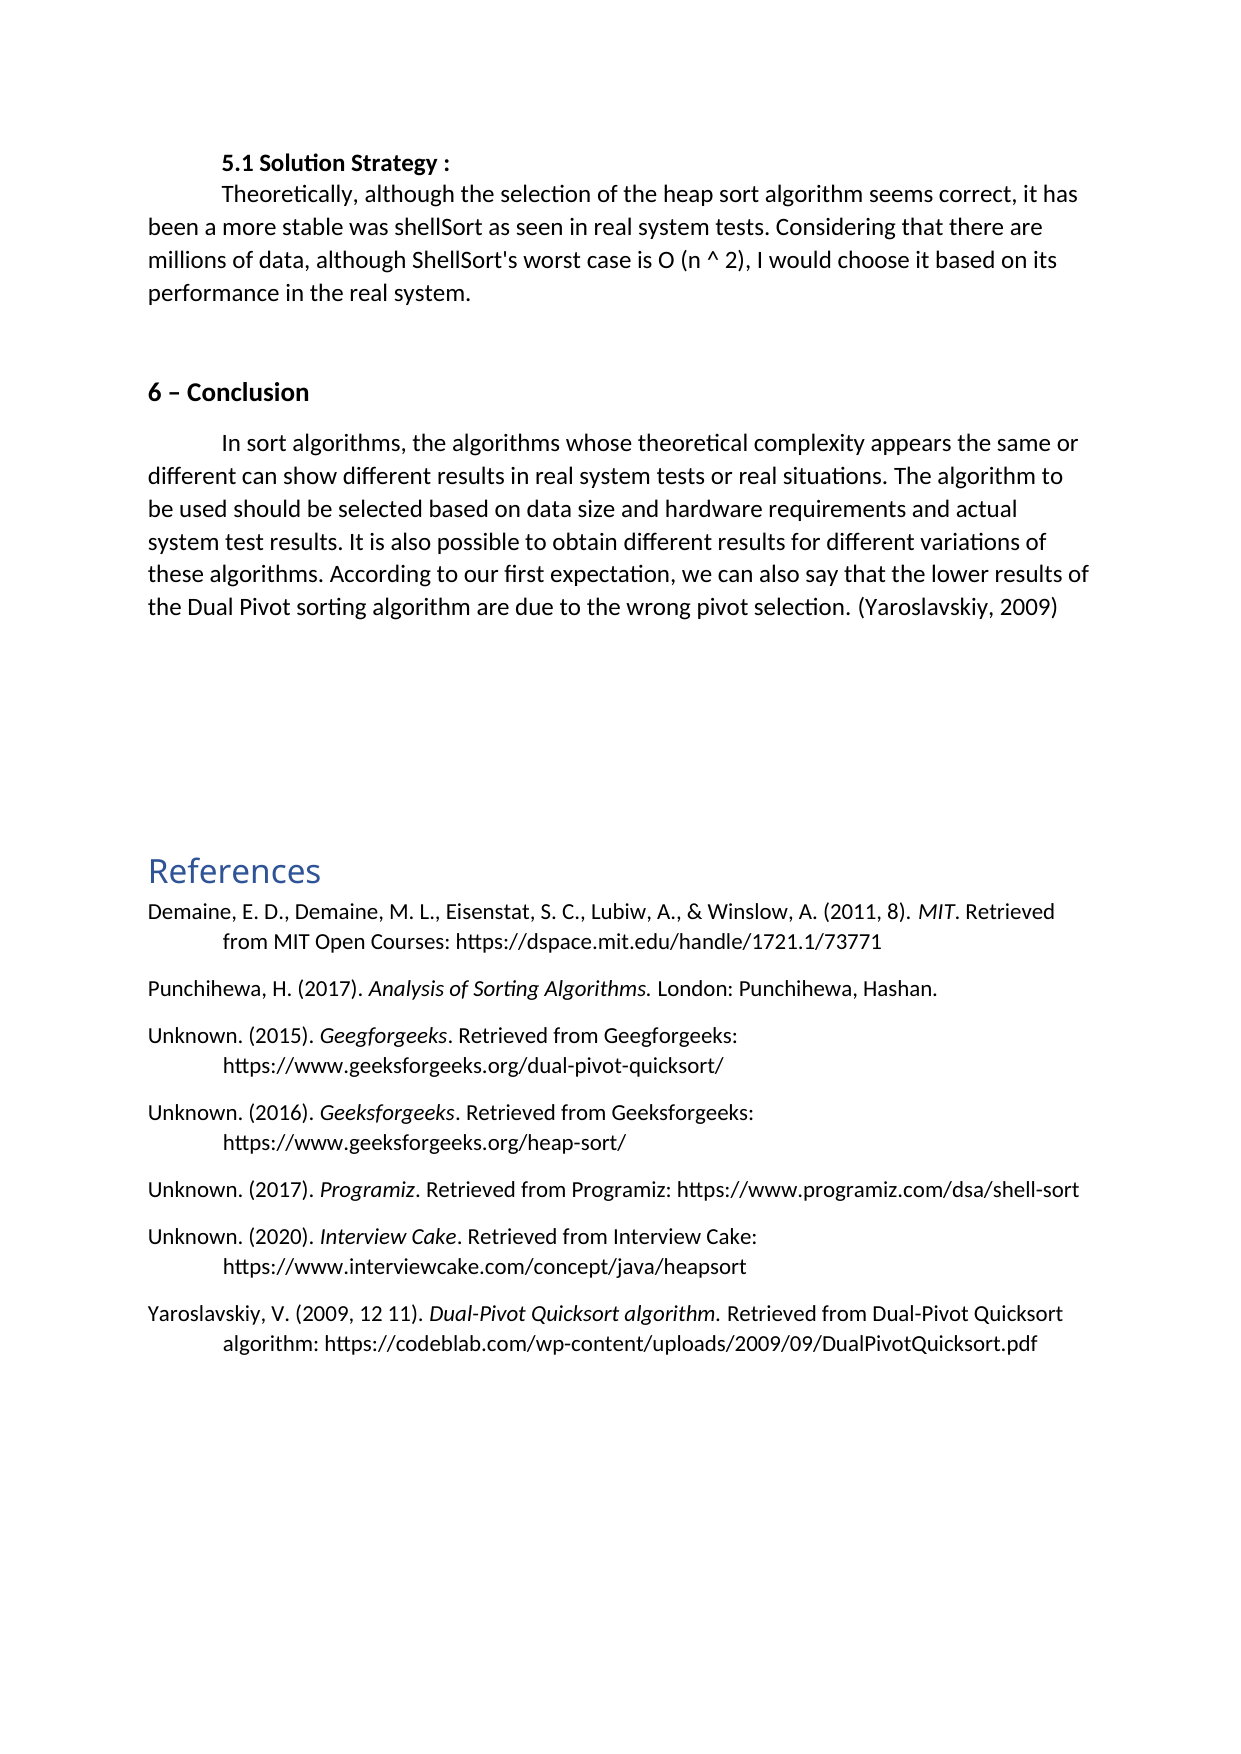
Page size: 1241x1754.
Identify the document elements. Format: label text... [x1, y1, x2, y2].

text 5.1 Solution Strategy : [148, 148, 1093, 178]
text Theoretically, although the selection of the heap sort algorithm seems correct, it has been a more stable was shellSort as seen in real system tests. Considering that there are millions of data, although ShellSort's worst case is O (n ^ 2), I would choose it based on its performance in the real system. [148, 178, 1093, 307]
text 6 – Conclusion [148, 375, 1093, 408]
text In sort algorithms, the algorithms whose theoretical complexity appears the same or different can show different results in real system tests or real situations. The algorithm to be used should be selected based on data size and hardware requirements and actual system test results. It is also possible to obtain different results for different variations of these algorithms. According to our first expectation, we can also say that the lower results of the Dual Pivot sorting algorithm are due to the wrong pivot selection. [148, 427, 1093, 622]
